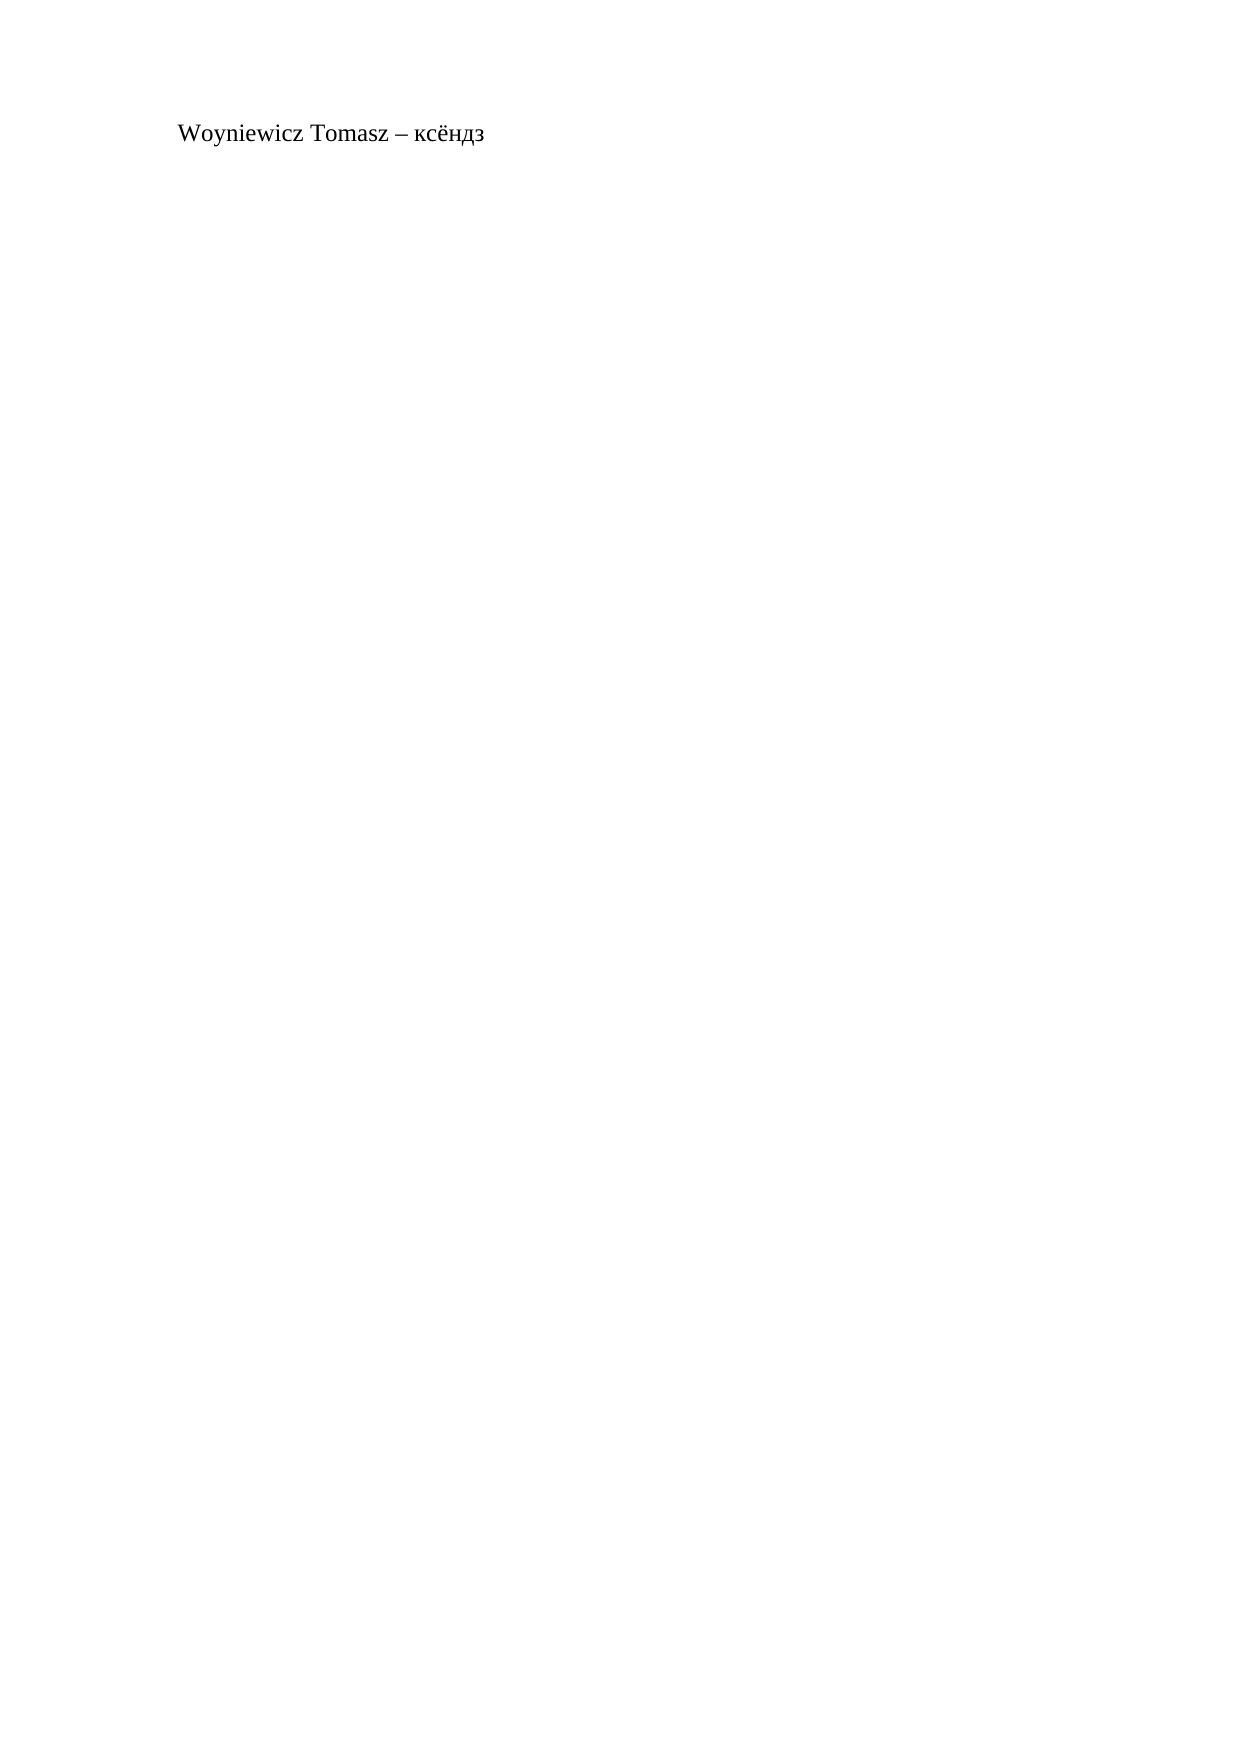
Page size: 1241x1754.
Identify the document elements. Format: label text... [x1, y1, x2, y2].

text Woyniewicz Tomasz – ксёндз [177, 118, 1152, 147]
